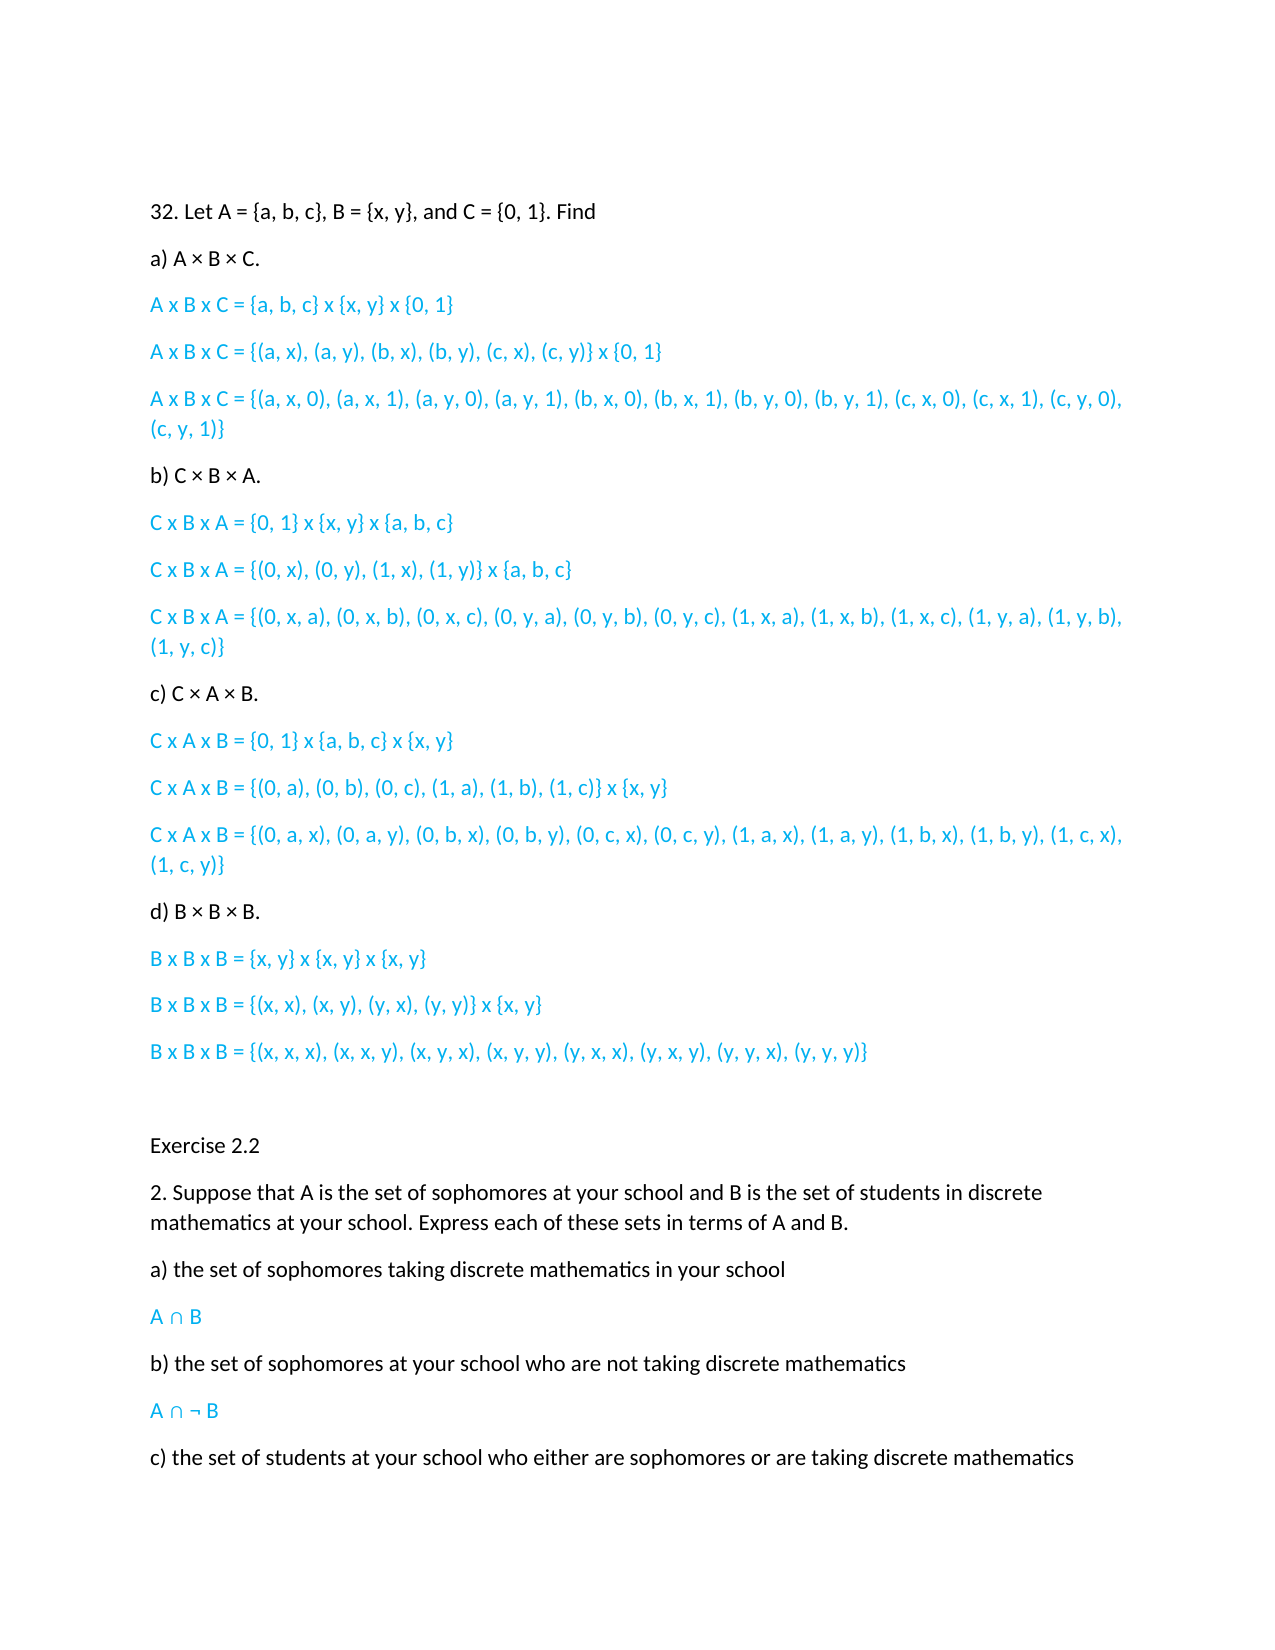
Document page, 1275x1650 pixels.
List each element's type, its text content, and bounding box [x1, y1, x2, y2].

text A ∩ ¬ B [150, 1396, 1125, 1424]
text C x B x A = {(0, x, a), (0, x, b), (0, x, c), (0, y, a), (0, y, b), (0, y, c), (1, x, a), (1, x, b), (1, x, c), (1, y, a), (1, y, b), (1, y, c)} [150, 602, 1125, 660]
text A x B x C = {(a, x, 0), (a, x, 1), (a, y, 0), (a, y, 1), (b, x, 0), (b, x, 1), (b, y, 0), (b, y, 1), (c, x, 0), (c, x, 1), (c, y, 0), (c, y, 1)} [150, 384, 1125, 443]
text Exercise 2.2 [150, 1131, 1125, 1159]
text b) C × B × A. [150, 461, 1125, 489]
text C x A x B = {(0, a), (0, b), (0, c), (1, a), (1, b), (1, c)} x {x, y} [150, 773, 1125, 801]
text a) A × B × C. [150, 244, 1125, 272]
text C x A x B = {(0, a, x), (0, a, y), (0, b, x), (0, b, y), (0, c, x), (0, c, y), (1, a, x), (1, a, y), (1, b, x), (1, b, y), (1, c, x), (1, c, y)} [150, 820, 1125, 878]
text c) the set of students at your school who either are sophomores or are taking discrete mathematics [150, 1443, 1125, 1471]
text A ∩ B [150, 1302, 1125, 1330]
text B x B x B = {(x, x), (x, y), (y, x), (y, y)} x {x, y} [150, 991, 1125, 1019]
text A x B x C = {(a, x), (a, y), (b, x), (b, y), (c, x), (c, y)} x {0, 1} [150, 337, 1125, 366]
text 2. Suppose that A is the set of sophomores at your school and B is the set of students in discrete mathematics at your school. Express each of these sets in terms of A and B. [150, 1178, 1125, 1236]
text B x B x B = {(x, x, x), (x, x, y), (x, y, x), (x, y, y), (y, x, x), (y, x, y), (y, y, x), (y, y, y)} [150, 1037, 1125, 1066]
text C x B x A = {(0, x), (0, y), (1, x), (1, y)} x {a, b, c} [150, 555, 1125, 583]
text c) C × A × B. [150, 679, 1125, 707]
text B x B x B = {x, y} x {x, y} x {x, y} [150, 944, 1125, 972]
text A x B x C = {a, b, c} x {x, y} x {0, 1} [150, 291, 1125, 319]
text C x B x A = {0, 1} x {x, y} x {a, b, c} [150, 508, 1125, 536]
text C x A x B = {0, 1} x {a, b, c} x {x, y} [150, 726, 1125, 754]
text 32. Let A = {a, b, c}, B = {x, y}, and C = {0, 1}. Find [150, 197, 1125, 225]
text d) B × B × B. [150, 897, 1125, 925]
text a) the set of sophomores taking discrete mathematics in your school [150, 1255, 1125, 1283]
text b) the set of sophomores at your school who are not taking discrete mathematics [150, 1349, 1125, 1377]
